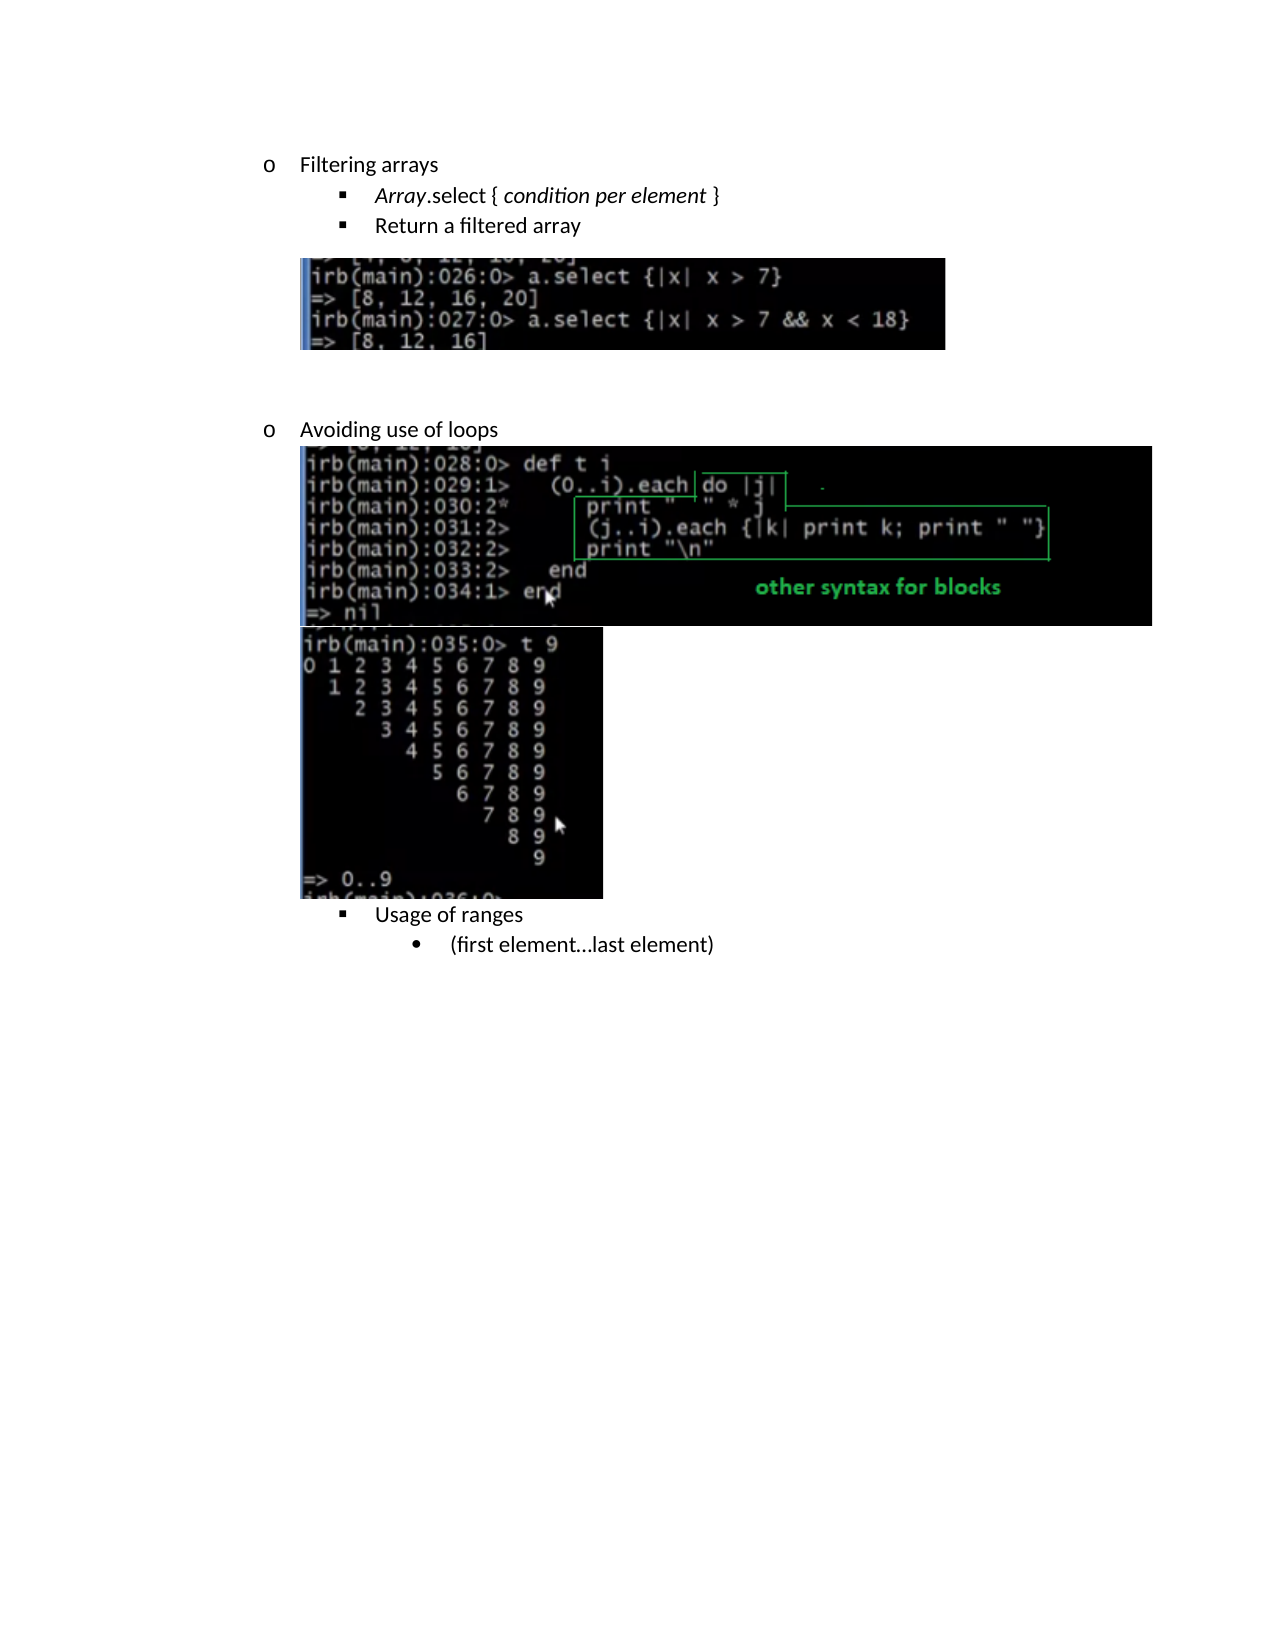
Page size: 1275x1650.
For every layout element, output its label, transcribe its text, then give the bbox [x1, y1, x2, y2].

list Return a filtered array [337, 212, 1125, 240]
list Usage of ranges [337, 900, 1125, 928]
picture [300, 446, 1153, 626]
picture [300, 627, 604, 899]
picture [300, 258, 946, 350]
list (first element…last element) [412, 931, 1125, 959]
list Array.select { condition per element } [337, 181, 1125, 209]
list Avoiding use of loops [262, 415, 1125, 444]
list Filtering arrays [262, 150, 1125, 179]
